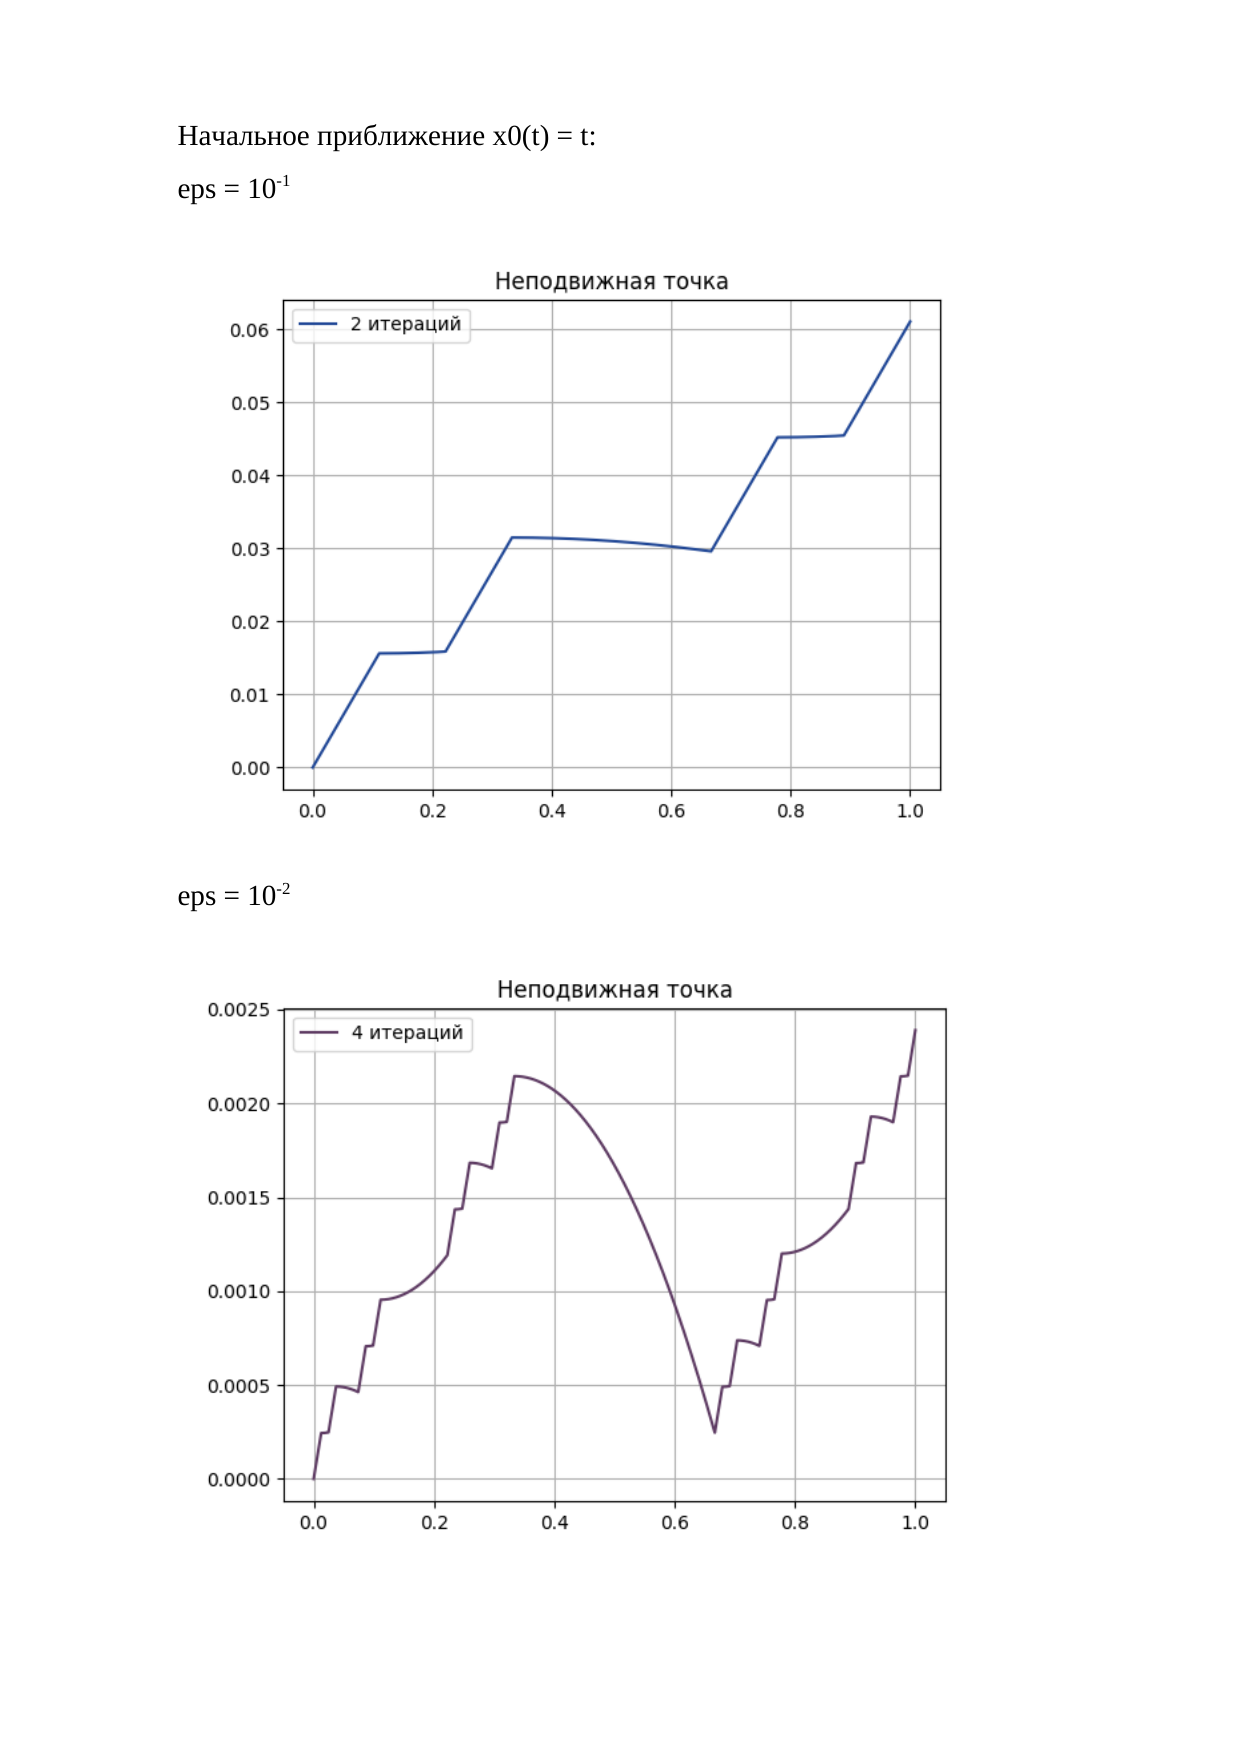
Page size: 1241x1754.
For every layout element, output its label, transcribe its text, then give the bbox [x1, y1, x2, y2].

text eps = 10-2 [177, 878, 1152, 912]
picture [177, 931, 1031, 1572]
picture [177, 223, 1025, 860]
text Начальное приближение x0(t) = t: [177, 118, 1152, 152]
text eps = 10-1 [177, 171, 1152, 204]
